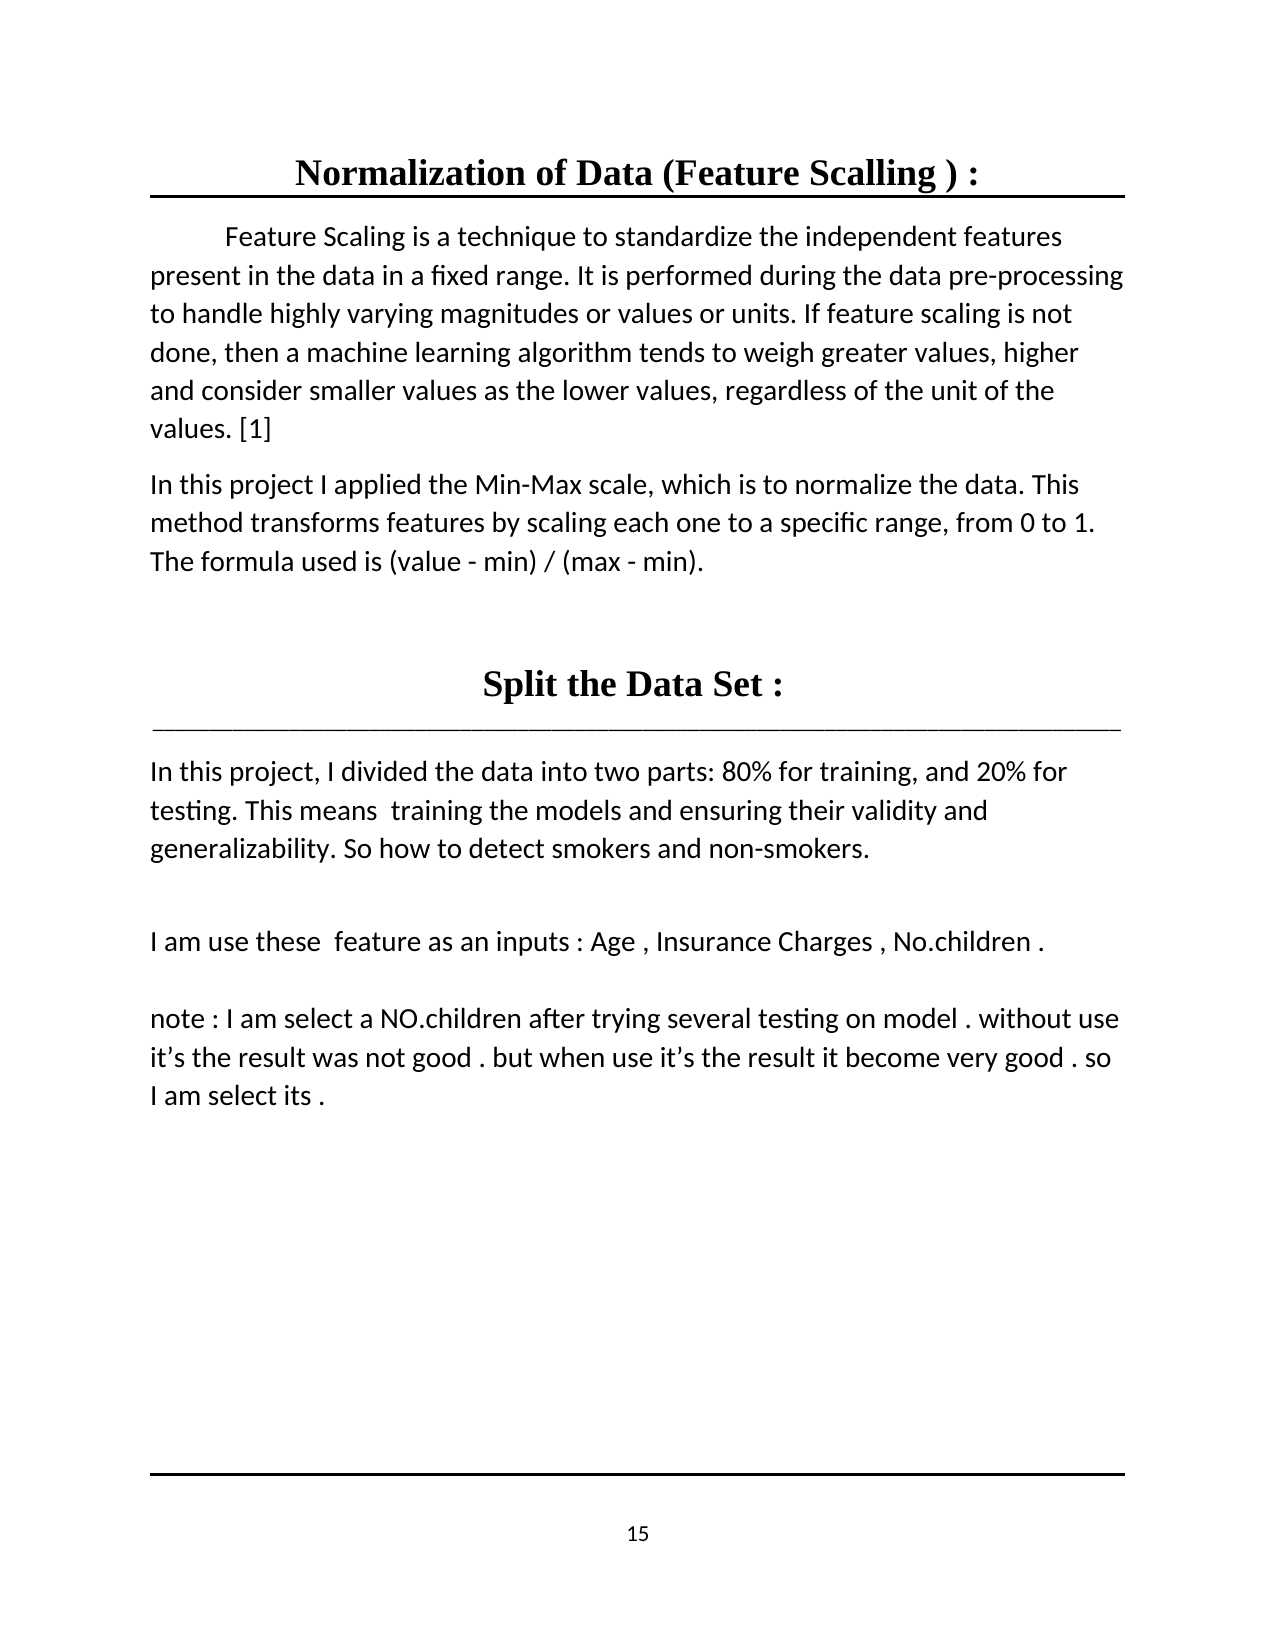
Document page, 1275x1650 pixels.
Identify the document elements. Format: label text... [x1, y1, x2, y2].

text I am use these feature as an inputs : Age , Insurance Charges , No.children . note : I am select a NO.children after trying several testing on model . without use it’s the result was not good . but when use it’s the result it become very good . so I am select its . [150, 885, 1125, 1143]
text Feature Scaling is a technique to standardize the independent features present in the data in a fixed range. It is performed during the data pre-processing to handle highly varying magnitudes or values or units. If feature scaling is not done, then a machine learning algorithm tends to weigh greater values, higher and consider smaller values as the lower values, regardless of the unit of the values. [1] [150, 218, 1125, 446]
text In this project, I divided the data into two parts: 80% for training, and 20% for testing. This means training the models and ensuring their validity and generalizability. So how to detect smokers and non-smokers. [150, 753, 1125, 866]
text In this project I applied the Min-Max scale, which is to normalize the data. This method transforms features by scaling each one to a specific range, from 0 to 1. The formula used is (value - min) / (max - min). [150, 466, 1125, 578]
text Normalization of Data (Feature Scalling ) : [150, 150, 1125, 195]
text Split the Data Set : _____________________________________________________________________________________ [150, 661, 1125, 734]
